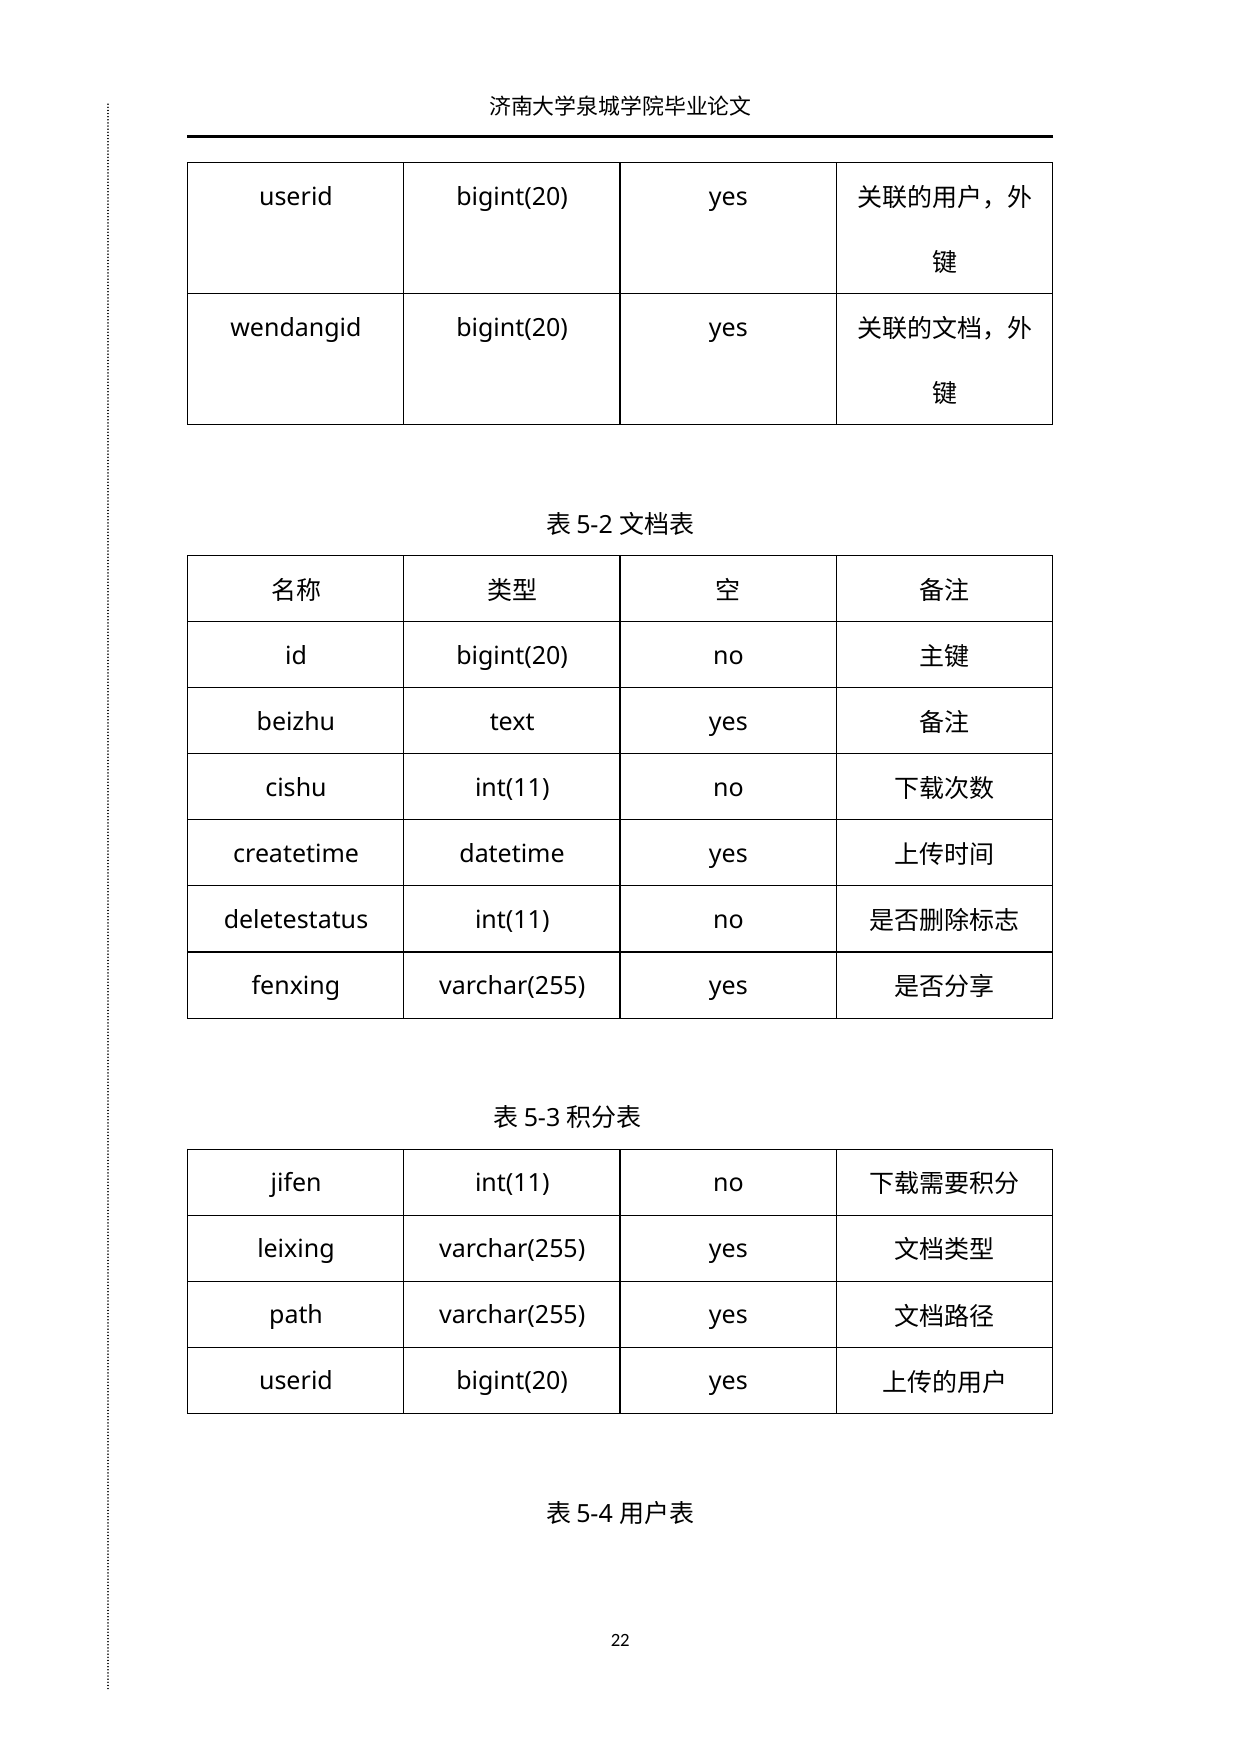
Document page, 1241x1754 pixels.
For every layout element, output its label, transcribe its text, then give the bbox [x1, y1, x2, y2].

text 表5-2 文档表 [187, 490, 1053, 555]
table_cell 下载次数 [837, 754, 1052, 819]
table_cell 上传时间 [837, 820, 1052, 885]
table_cell deletestatus [188, 886, 403, 951]
table_cell int(11) [404, 886, 619, 951]
table_cell fenxing [188, 953, 403, 1017]
table_cell text [404, 688, 619, 753]
table_cell no [621, 622, 836, 687]
table_cell leixing [188, 1216, 403, 1281]
table_cell wendangid [188, 294, 403, 424]
text 表5-3 积分表 [187, 1083, 1053, 1148]
table_cell path [188, 1282, 403, 1347]
table_cell createtime [188, 820, 403, 885]
table_cell yes [621, 1282, 836, 1347]
table_cell varchar(255) [404, 1216, 619, 1281]
table_cell yes [621, 1216, 836, 1281]
table_cell beizhu [188, 688, 403, 753]
table_header 空 [621, 556, 836, 621]
table_cell yes [621, 820, 836, 885]
table_cell int(11) [404, 754, 619, 819]
table_header no [621, 1150, 836, 1214]
table_cell 是否分享 [837, 953, 1052, 1017]
table_cell bigint(20) [404, 294, 619, 424]
table_cell datetime [404, 820, 619, 885]
table_cell yes [621, 953, 836, 1017]
table_header 名称 [188, 556, 403, 621]
table_cell 上传的用户 [837, 1348, 1052, 1413]
table_header 备注 [837, 556, 1052, 621]
table_header int(11) [404, 1150, 619, 1214]
table_cell 文档类型 [837, 1216, 1052, 1281]
table_header 类型 [404, 556, 619, 621]
table_cell no [621, 754, 836, 819]
table_cell bigint(20) [404, 1348, 619, 1413]
table_header 下载需要积分 [837, 1150, 1052, 1214]
table_cell userid [188, 1348, 403, 1413]
table_cell yes [621, 163, 836, 293]
table_cell varchar(255) [404, 953, 619, 1017]
table_cell 文档路径 [837, 1282, 1052, 1347]
table_cell yes [621, 1348, 836, 1413]
text 表5-4 用户表 [187, 1479, 1053, 1544]
table_header jifen [188, 1150, 403, 1214]
table_cell 主键 [837, 622, 1052, 687]
table_cell 关联的用户，外键 [837, 163, 1052, 293]
table_cell bigint(20) [404, 622, 619, 687]
table_cell cishu [188, 754, 403, 819]
table_cell 关联的文档，外键 [837, 294, 1052, 424]
table_cell 备注 [837, 688, 1052, 753]
table_cell yes [621, 294, 836, 424]
table_cell 是否删除标志 [837, 886, 1052, 951]
table_cell bigint(20) [404, 163, 619, 293]
table_cell id [188, 622, 403, 687]
table_cell yes [621, 688, 836, 753]
table_cell no [621, 886, 836, 951]
table_cell varchar(255) [404, 1282, 619, 1347]
table_cell userid [188, 163, 403, 293]
